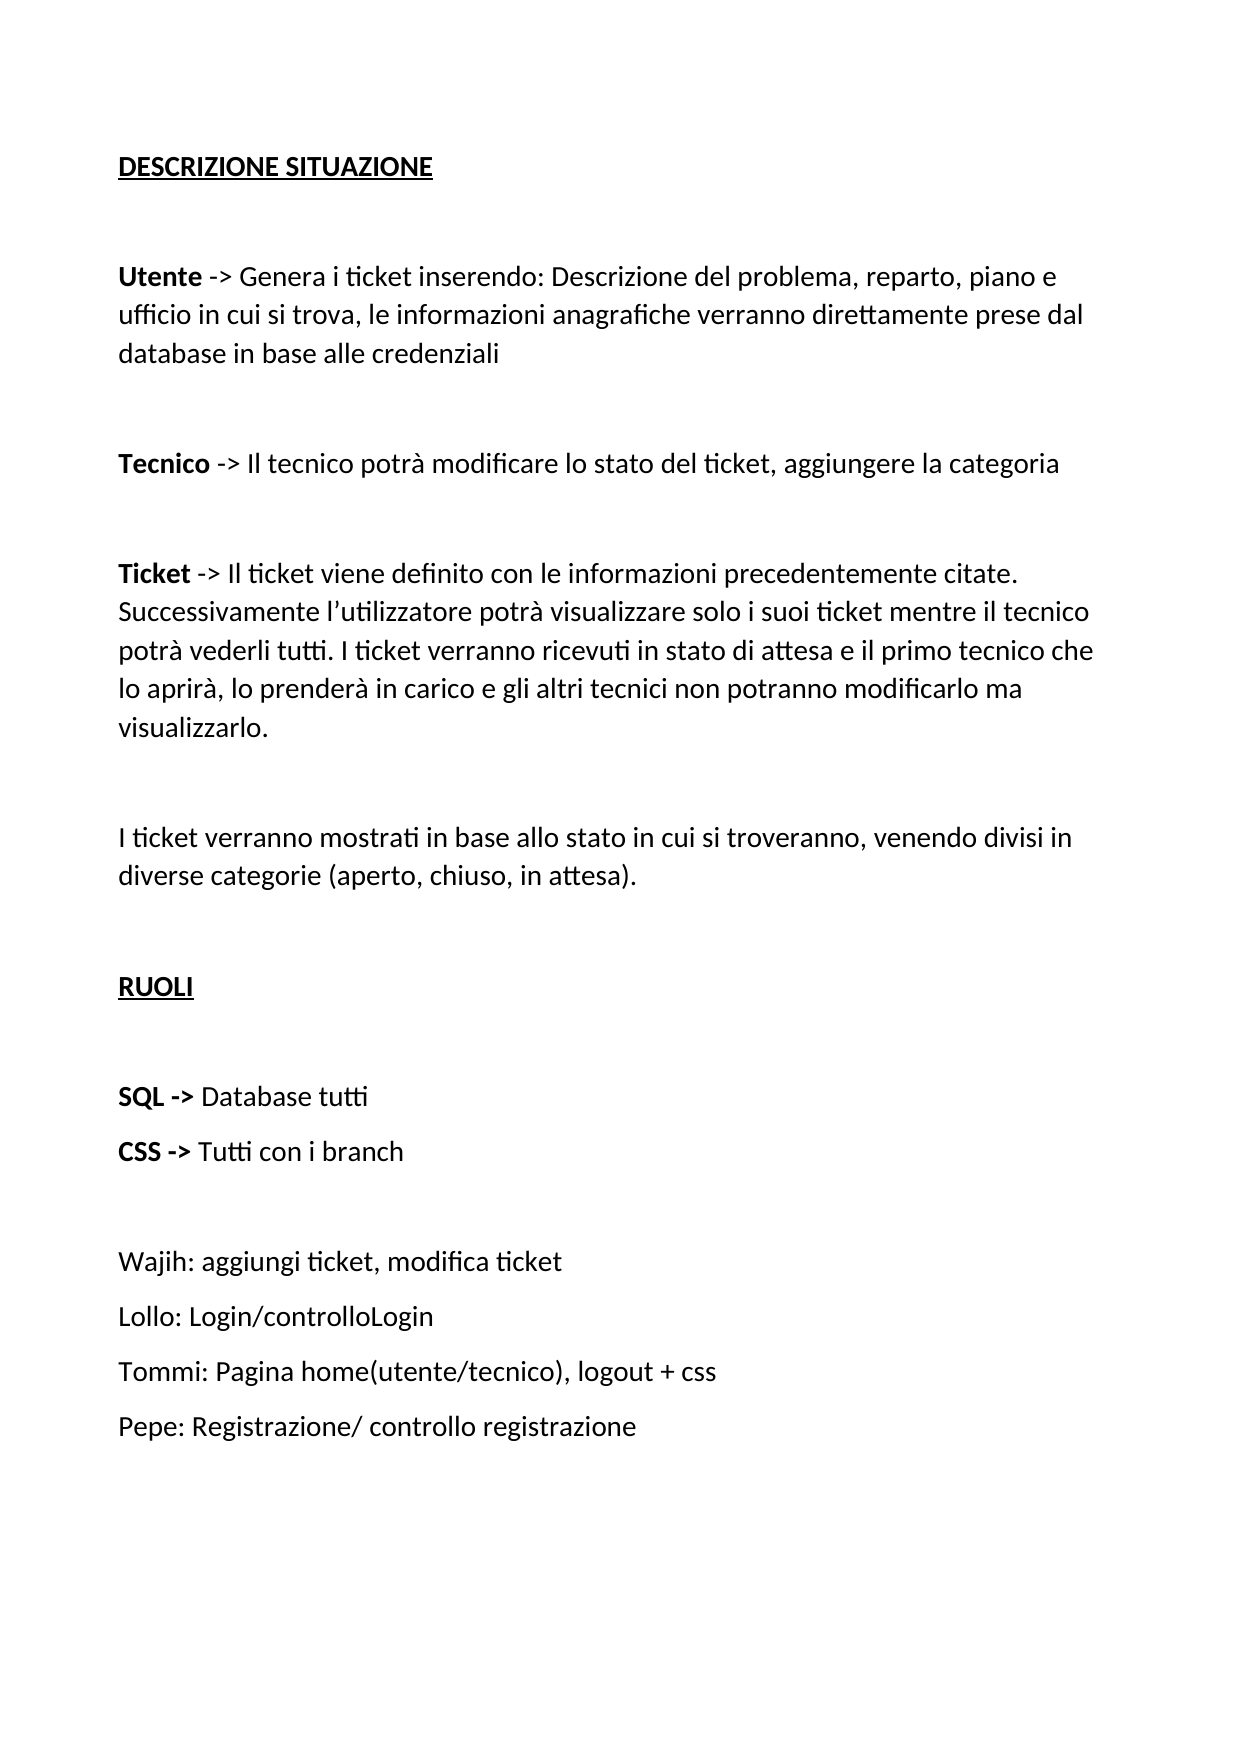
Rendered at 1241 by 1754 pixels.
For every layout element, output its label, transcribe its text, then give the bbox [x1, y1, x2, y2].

text CSS -> Tutti con i branch [118, 1133, 1122, 1169]
text Pepe: Registrazione/ controllo registrazione [118, 1408, 1122, 1444]
text RUOLI [118, 968, 1122, 1003]
text I ticket verranno mostrati in base allo stato in cui si troveranno, venendo divisi in diverse categorie (aperto, chiuso, in attesa). [118, 819, 1122, 893]
text Tommi: Pagina home(utente/tecnico), logout + css [118, 1353, 1122, 1389]
text Wajih: aggiungi ticket, modifica ticket [118, 1243, 1122, 1279]
text Ticket -> Il ticket viene definito con le informazioni precedentemente citate. Successivamente l’utilizzatore potrà visualizzare solo i suoi ticket mentre il tecnico potrà vederli tutti. I ticket verranno ricevuti in stato di attesa e il primo tecnico che lo aprirà, lo prenderà in carico e gli altri tecnici non potranno modificarlo ma visualizzarlo. [118, 555, 1122, 744]
text Utente -> Genera i ticket inserendo: Descrizione del problema, reparto, piano e ufficio in cui si trova, le informazioni anagrafiche verranno direttamente prese dal database in base alle credenziali [118, 258, 1122, 370]
text DESCRIZIONE SITUAZIONE [118, 148, 1122, 183]
text Lollo: Login/controlloLogin [118, 1298, 1122, 1334]
text Tecnico -> Il tecnico potrà modificare lo stato del ticket, aggiungere la categoria [118, 445, 1122, 481]
text SQL -> Database tutti [118, 1078, 1122, 1113]
